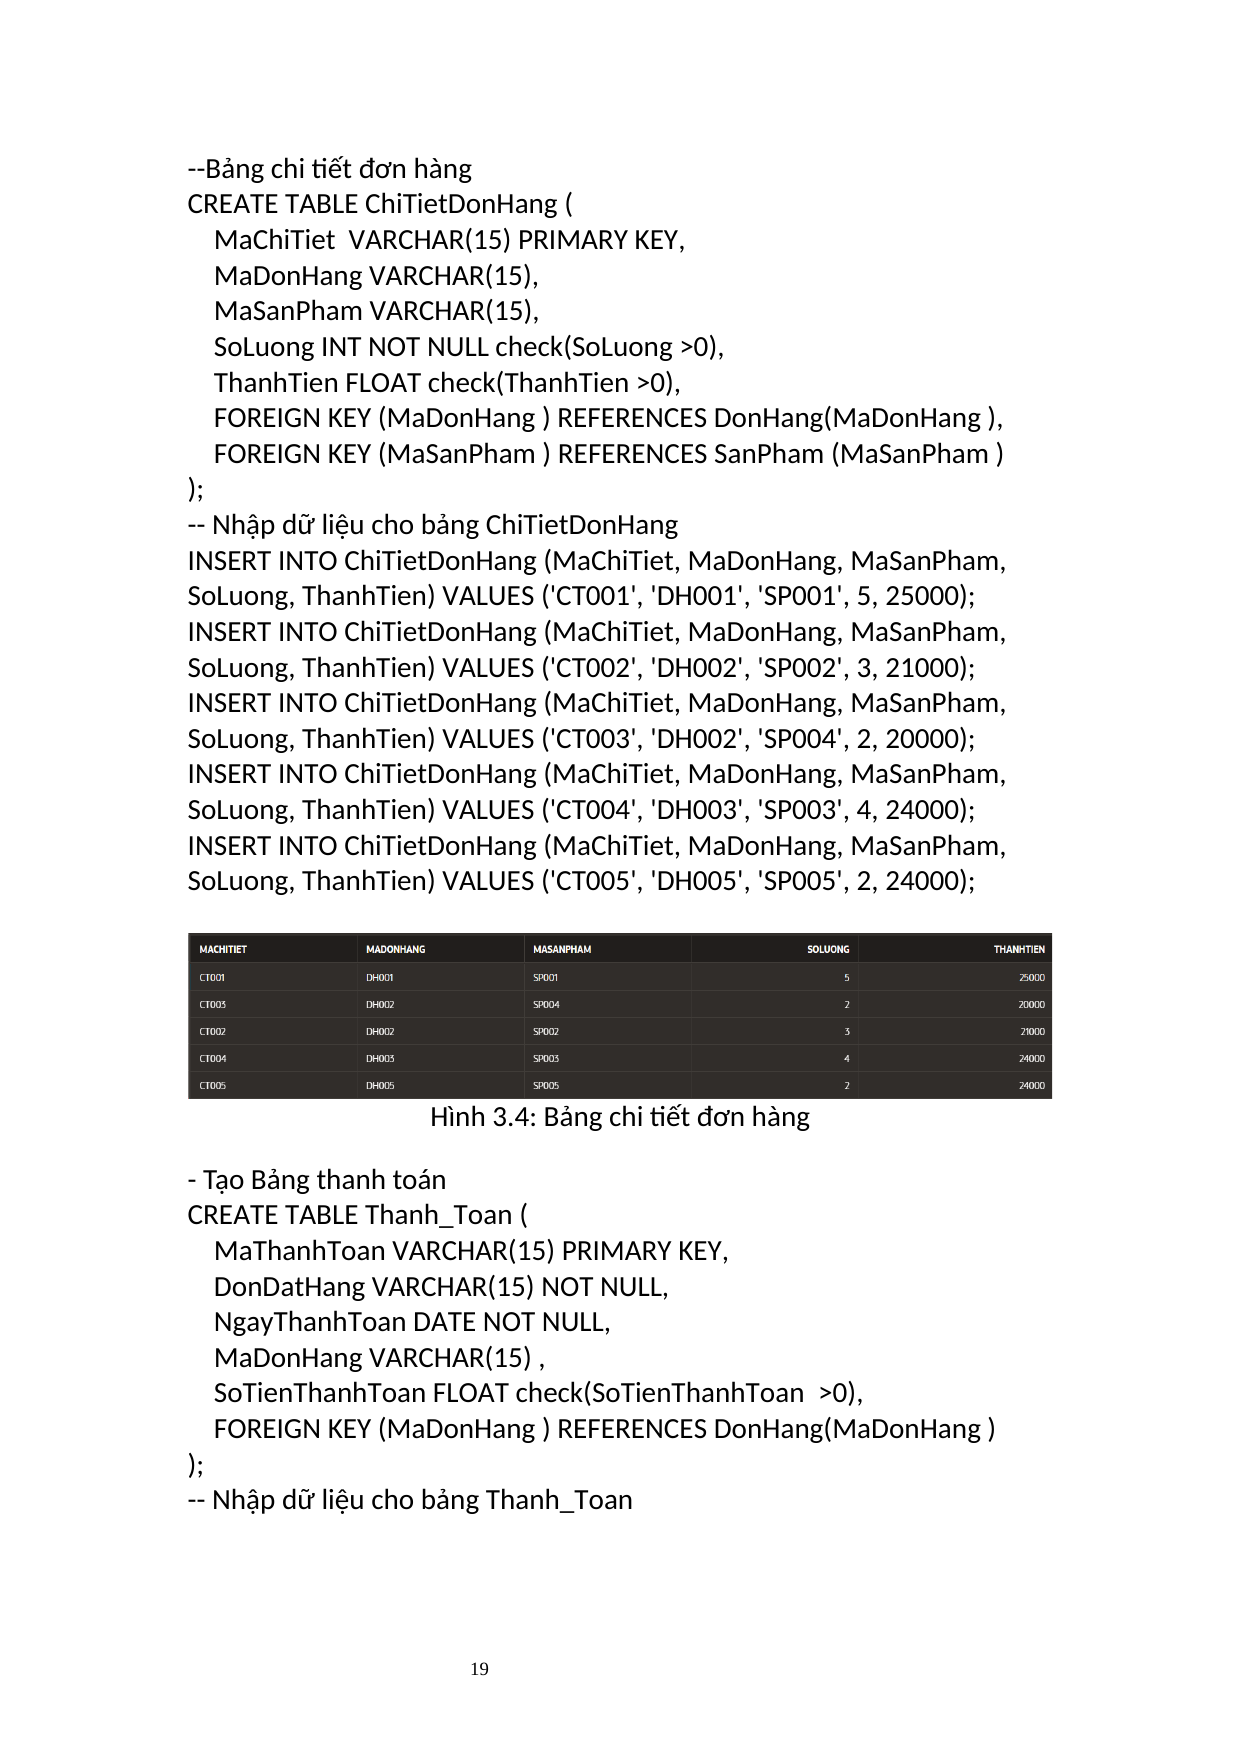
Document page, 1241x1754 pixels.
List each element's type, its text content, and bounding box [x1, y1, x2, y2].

text ThanhTien FLOAT check(ThanhTien >0), [187, 364, 1053, 399]
text MaDonHang VARCHAR(15) , [187, 1339, 1053, 1374]
text INSERT INTO ChiTietDonHang (MaChiTiet, MaDonHang, MaSanPham, SoLuong, ThanhTien) VALUES ('CT002', 'DH002', 'SP002', 3, 21000); [187, 613, 1053, 684]
text SoLuong INT NOT NULL check(SoLuong >0), [187, 328, 1053, 364]
text Hình 3.4: Bảng chi tiết đơn hàng [187, 1098, 1053, 1134]
picture [188, 933, 1053, 1099]
text - Tạo Bảng thanh toán [187, 1161, 1053, 1196]
text FOREIGN KEY (MaDonHang ) REFERENCES DonHang(MaDonHang ), [187, 399, 1053, 435]
text MaSanPham VARCHAR(15), [187, 292, 1053, 328]
text MaThanhToan VARCHAR(15) PRIMARY KEY, [187, 1232, 1053, 1268]
text FOREIGN KEY (MaDonHang ) REFERENCES DonHang(MaDonHang ) [187, 1410, 1053, 1446]
text FOREIGN KEY (MaSanPham ) REFERENCES SanPham (MaSanPham ) [187, 435, 1053, 471]
text DonDatHang VARCHAR(15) NOT NULL, [187, 1268, 1053, 1303]
text CREATE TABLE ChiTietDonHang ( [187, 186, 1053, 221]
text SoTienThanhToan FLOAT check(SoTienThanhToan >0), [187, 1374, 1053, 1410]
text INSERT INTO ChiTietDonHang (MaChiTiet, MaDonHang, MaSanPham, SoLuong, ThanhTien) VALUES ('CT005', 'DH005', 'SP005', 2, 24000); [187, 827, 1053, 898]
text INSERT INTO ChiTietDonHang (MaChiTiet, MaDonHang, MaSanPham, SoLuong, ThanhTien) VALUES ('CT001', 'DH001', 'SP001', 5, 25000); [187, 542, 1053, 613]
text MaDonHang VARCHAR(15), [187, 257, 1053, 292]
text -- Nhập dữ liệu cho bảng Thanh_Toan [187, 1481, 1053, 1517]
text INSERT INTO ChiTietDonHang (MaChiTiet, MaDonHang, MaSanPham, SoLuong, ThanhTien) VALUES ('CT004', 'DH003', 'SP003', 4, 24000); [187, 756, 1053, 827]
text --Bảng chi tiết đơn hàng [187, 150, 1053, 186]
text INSERT INTO ChiTietDonHang (MaChiTiet, MaDonHang, MaSanPham, SoLuong, ThanhTien) VALUES ('CT003', 'DH002', 'SP004', 2, 20000); [187, 684, 1053, 756]
text -- Nhập dữ liệu cho bảng ChiTietDonHang [187, 506, 1053, 542]
text ); [187, 1446, 1053, 1481]
text ); [187, 471, 1053, 506]
text MaChiTiet VARCHAR(15) PRIMARY KEY, [187, 221, 1053, 257]
text CREATE TABLE Thanh_Toan ( [187, 1196, 1053, 1232]
text NgayThanhToan DATE NOT NULL, [187, 1303, 1053, 1339]
